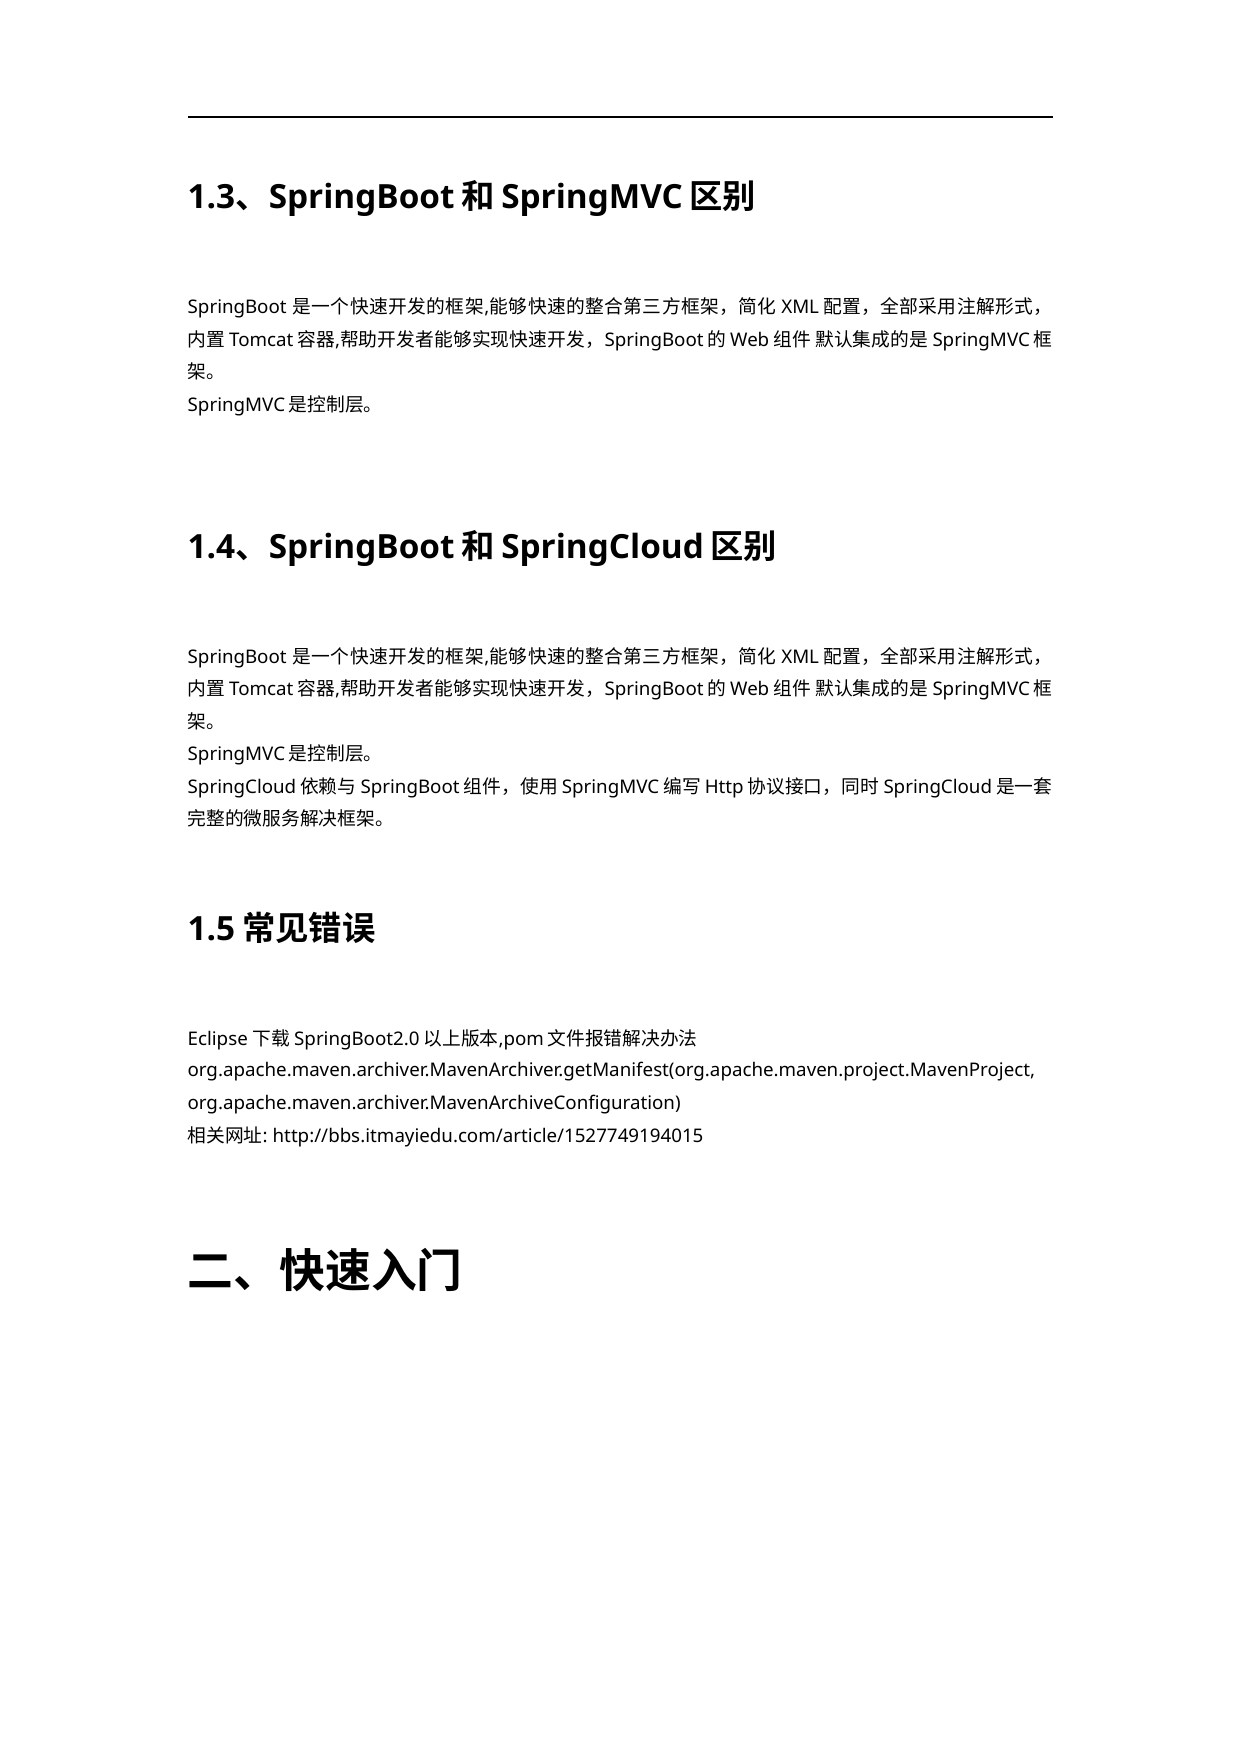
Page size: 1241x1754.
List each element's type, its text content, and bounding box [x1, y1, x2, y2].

text SpringBoot 是一个快速开发的框架,能够快速的整合第三方框架，简化XML配置，全部采用注解形式，内置Tomcat容器,帮助开发者能够实现快速开发，SpringBoot的Web组件 默认集成的是SpringMVC框架。 [187, 289, 1053, 387]
text Eclipse 下载SpringBoot2.0以上版本,pom文件报错解决办法 [187, 1021, 1053, 1053]
subtitle 1.3、SpringBoot和SpringMVC区别 [187, 162, 1053, 227]
text SpringBoot 是一个快速开发的框架,能够快速的整合第三方框架，简化XML配置，全部采用注解形式，内置Tomcat容器,帮助开发者能够实现快速开发，SpringBoot的Web组件 默认集成的是SpringMVC框架。 [187, 639, 1053, 736]
subtitle 1.4、SpringBoot和SpringCloud区别 [187, 511, 1053, 576]
text SpringMVC是控制层。 [187, 736, 1053, 769]
text org.apache.maven.archiver.MavenArchiver.getManifest(org.apache.maven.project.MavenProject, org.apache.maven.archiver.MavenArchiveConfiguration) [187, 1053, 1053, 1118]
text 相关网址: http://bbs.itmayiedu.com/article/1527749194015 [187, 1118, 1053, 1151]
subtitle 二、快速入门 [187, 1219, 1053, 1316]
text SpringMVC是控制层。 [187, 387, 1053, 419]
text SpringCloud依赖与SpringBoot组件，使用SpringMVC编写Http协议接口，同时SpringCloud是一套完整的微服务解决框架。 [187, 769, 1053, 834]
subtitle 1.5常见错误 [187, 893, 1053, 958]
